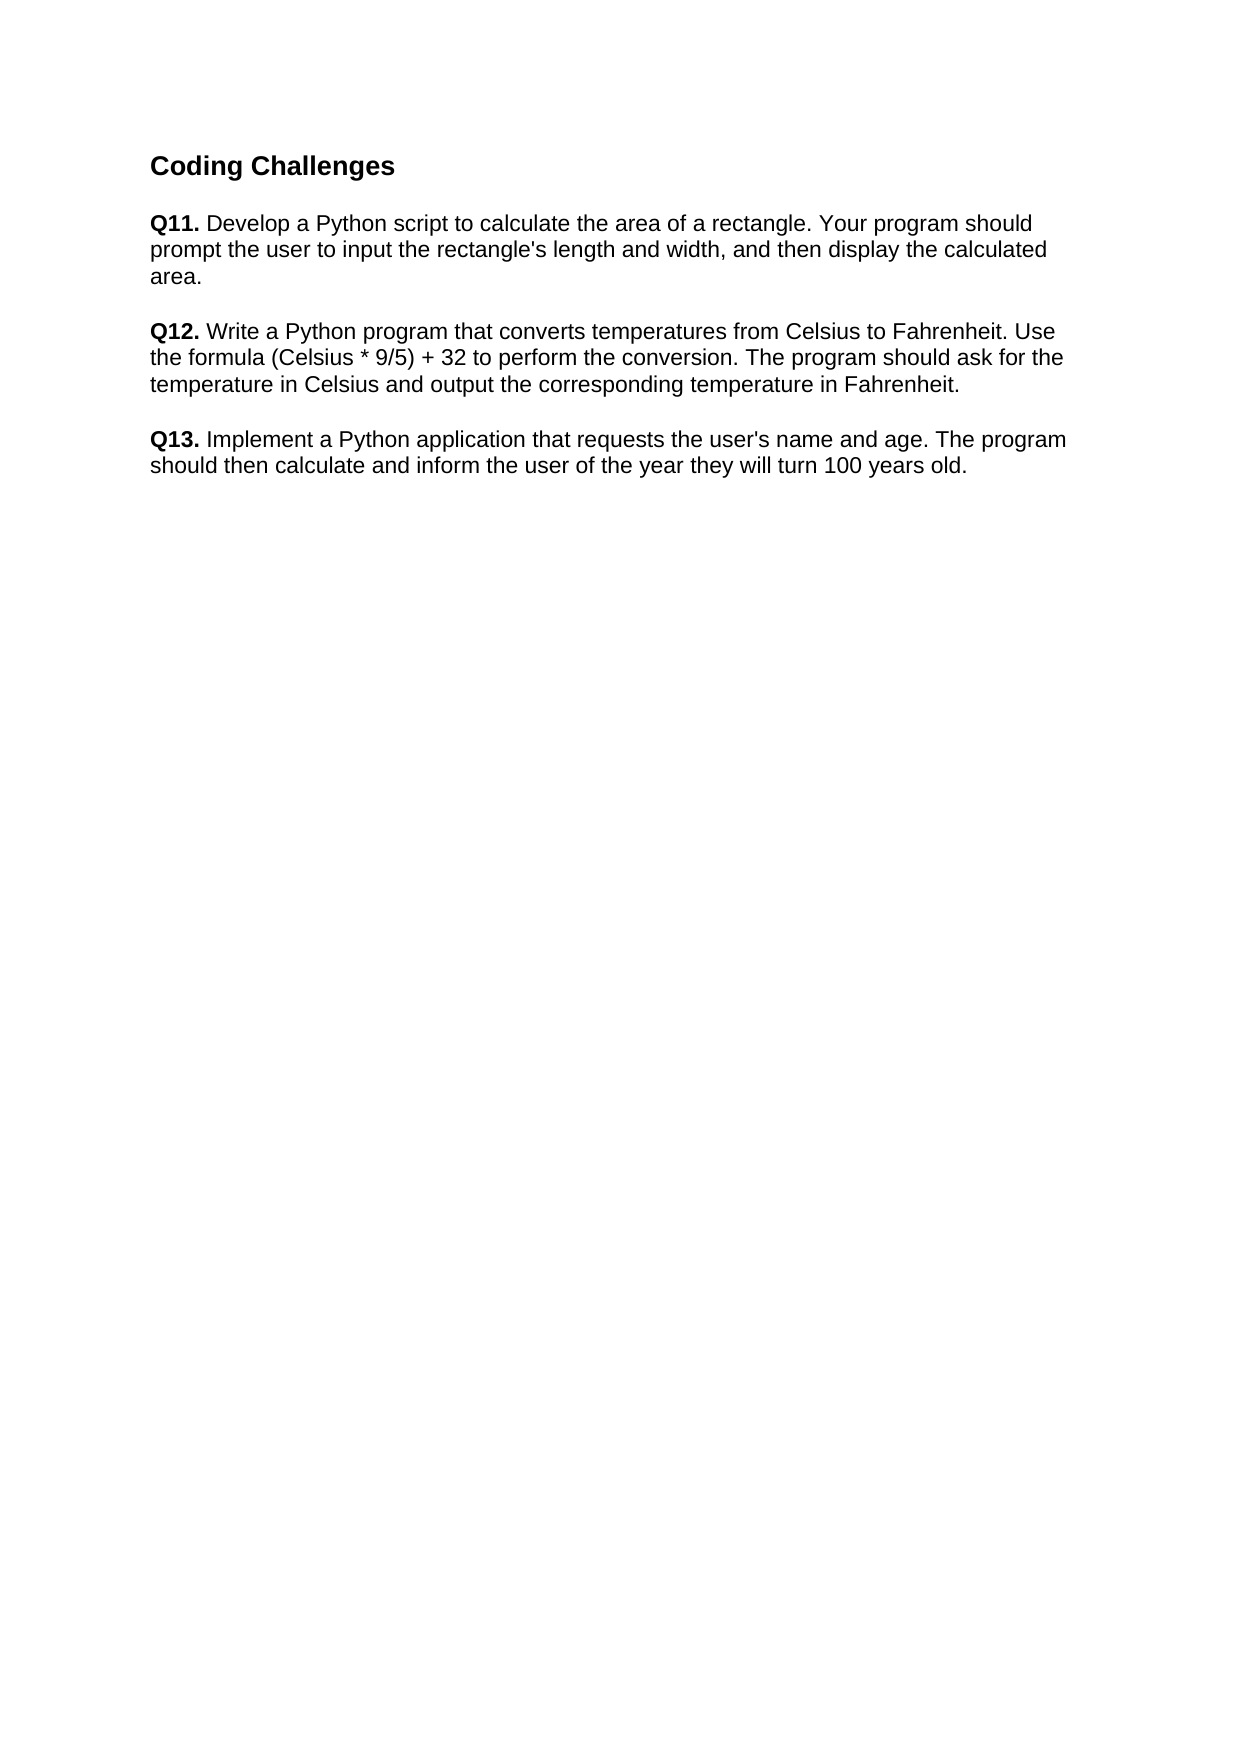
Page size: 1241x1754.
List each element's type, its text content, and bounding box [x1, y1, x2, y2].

text Coding Challenges [150, 150, 1090, 181]
text Q11. Develop a Python script to calculate the area of a rectangle. Your program should prompt the user to input the rectangle's length and width, and then display the calculated area. [150, 210, 1090, 289]
text Q12. Write a Python program that converts temperatures from Celsius to Fahrenheit. Use the formula (Celsius * 9/5) + 32 to perform the conversion. The program should ask for the temperature in Celsius and output the corresponding temperature in Fahrenheit. [150, 318, 1090, 397]
text Q13. Implement a Python application that requests the user's name and age. The program should then calculate and inform the user of the year they will turn 100 years old. [150, 426, 1090, 478]
